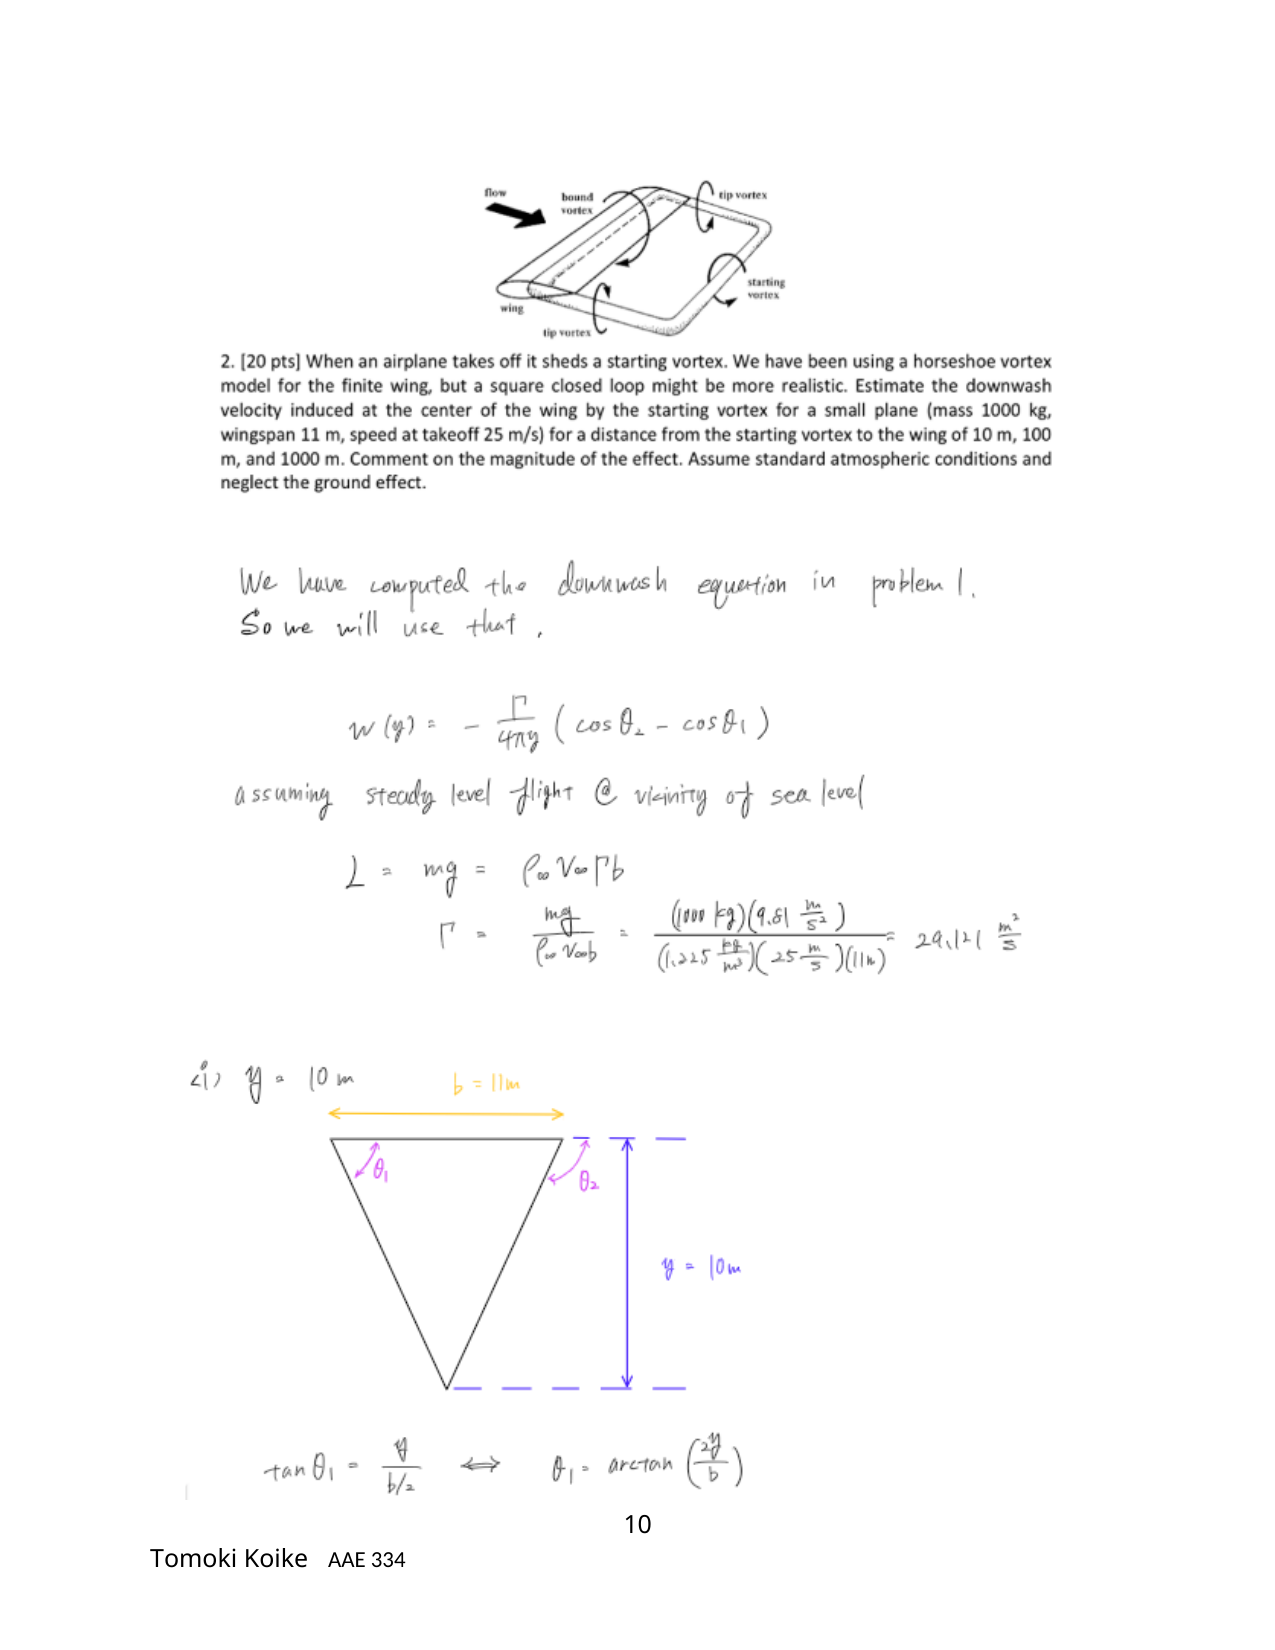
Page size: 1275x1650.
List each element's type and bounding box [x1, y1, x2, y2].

picture [185, 150, 1090, 1500]
